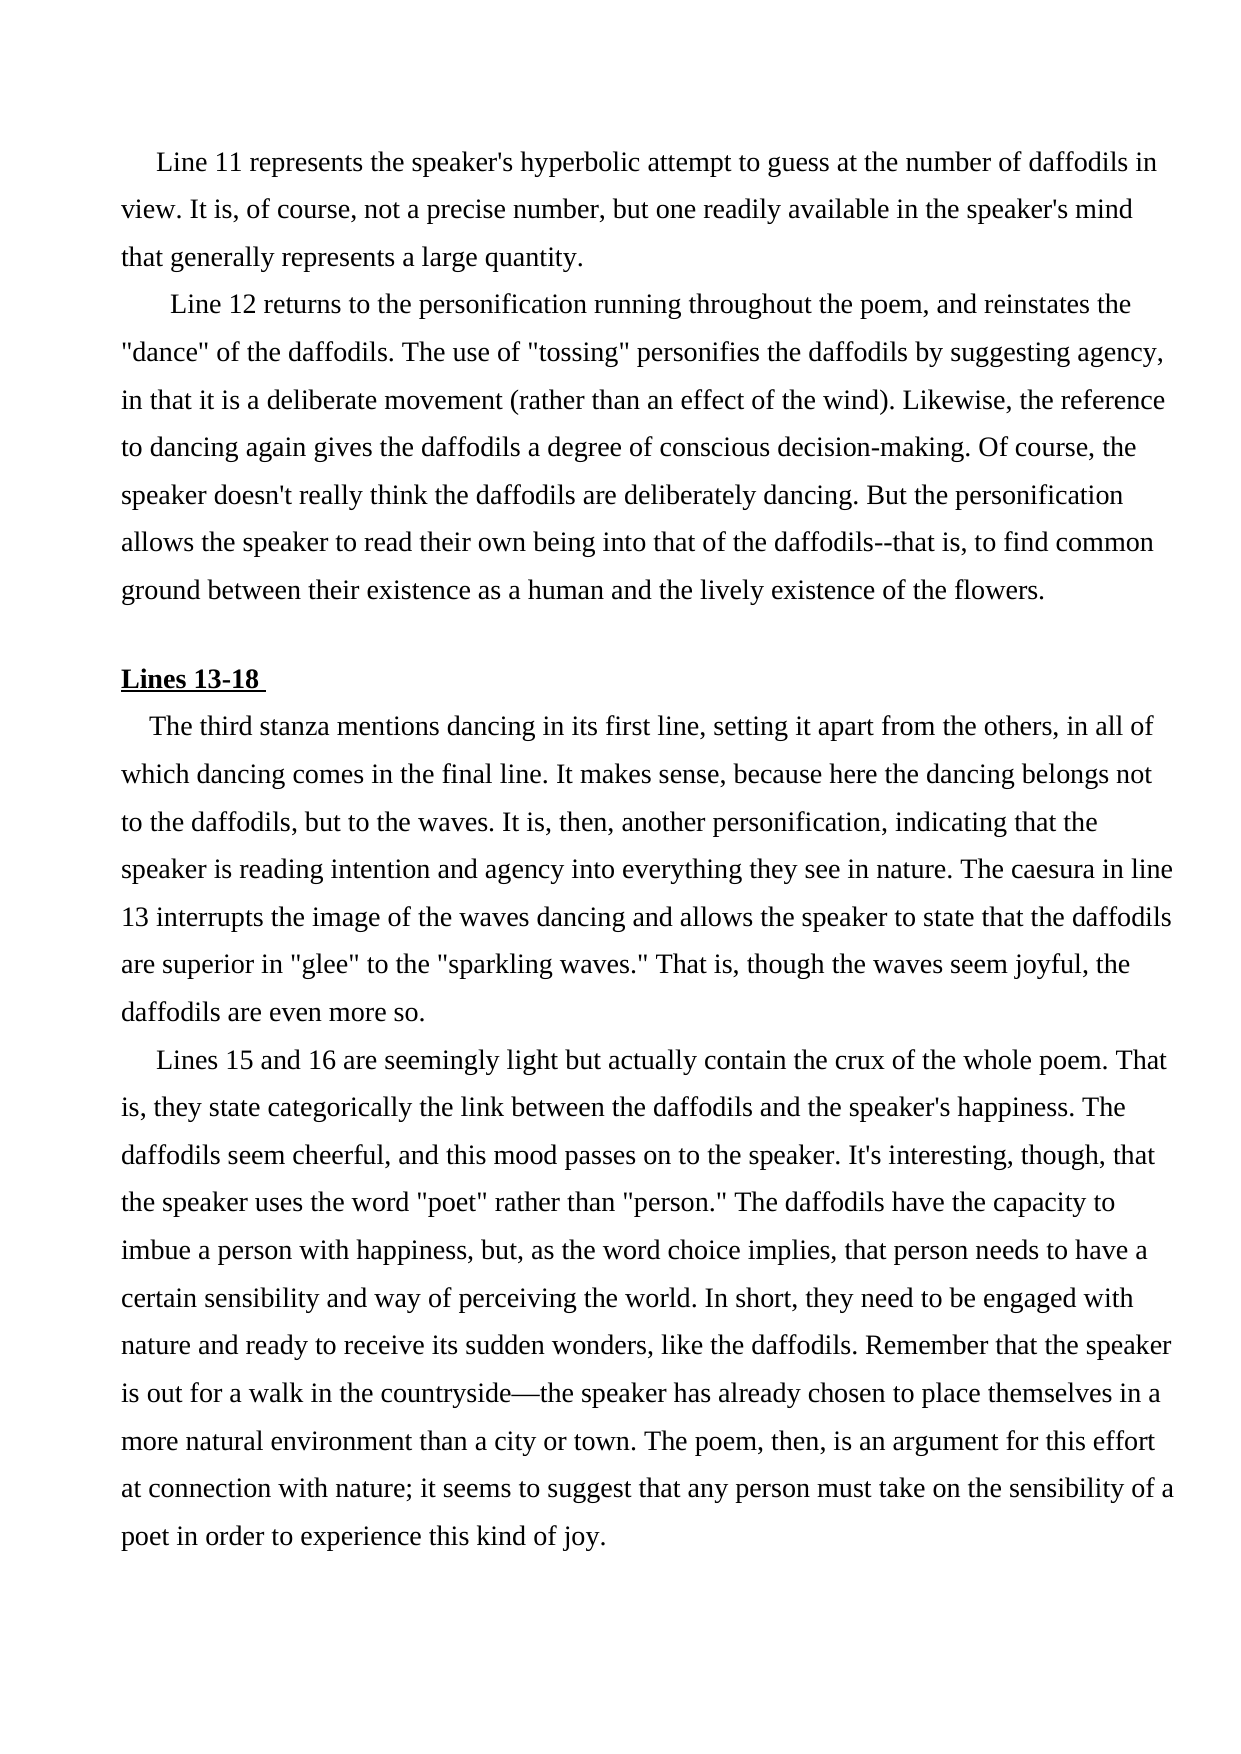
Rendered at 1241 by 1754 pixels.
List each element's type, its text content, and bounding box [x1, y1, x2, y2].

text Line 11 represents the speaker's hyperbolic attempt to guess at the number of daffodils in view. It is, of course, not a precise number, but one readily available in the speaker's mind that generally represents a large quantity. [121, 145, 1180, 272]
text Line 12 returns to the personification running throughout the poem, and reinstates the "dance" of the daffodils. The use of "tossing" personifies the daffodils by suggesting agency, in that it is a deliberate movement (rather than an effect of the wind). Likewise, the reference to dancing again gives the daffodils a degree of conscious decision-making. Of course, the speaker doesn't really think the daffodils are deliberately dancing. But the personification allows the speaker to read their own being into that of the daffodils--that is, to find common ground between their existence as a human and the lively existence of the flowers. [121, 287, 1180, 606]
text Lines 13-18 [121, 662, 1180, 694]
text Lines 15 and 16 are seemingly light but actually contain the crux of the whole poem. That is, they state categorically the link between the daffodils and the speaker's happiness. The daffodils seem cheerful, and this mood passes on to the speaker. It's interesting, though, that the speaker uses the word "poet" rather than "person." The daffodils have the capacity to imbue a person with happiness, but, as the word choice implies, that person needs to have a certain sensibility and way of perceiving the world. In short, they need to be engaged with nature and ready to receive its sudden wonders, like the daffodils. Remember that the speaker is out for a walk in the countryside—the speaker has already chosen to place themselves in a more natural environment than a city or town. The poem, then, is an argument for this effort at connection with nature; it seems to suggest that any person must take on the sensibility of a poet in order to experience this kind of joy. [121, 1043, 1180, 1551]
text The third stanza mentions dancing in its first line, setting it apart from the others, in all of which dancing comes in the final line. It makes sense, because here the dancing belongs not to the daffodils, but to the waves. It is, then, another personification, indicating that the speaker is reading intention and agency into everything they see in nature. The caesura in line 13 interrupts the image of the waves dancing and allows the speaker to state that the daffodils are superior in "glee" to the "sparkling waves." That is, though the waves seem joyful, the daffodils are even more so. [121, 709, 1180, 1027]
